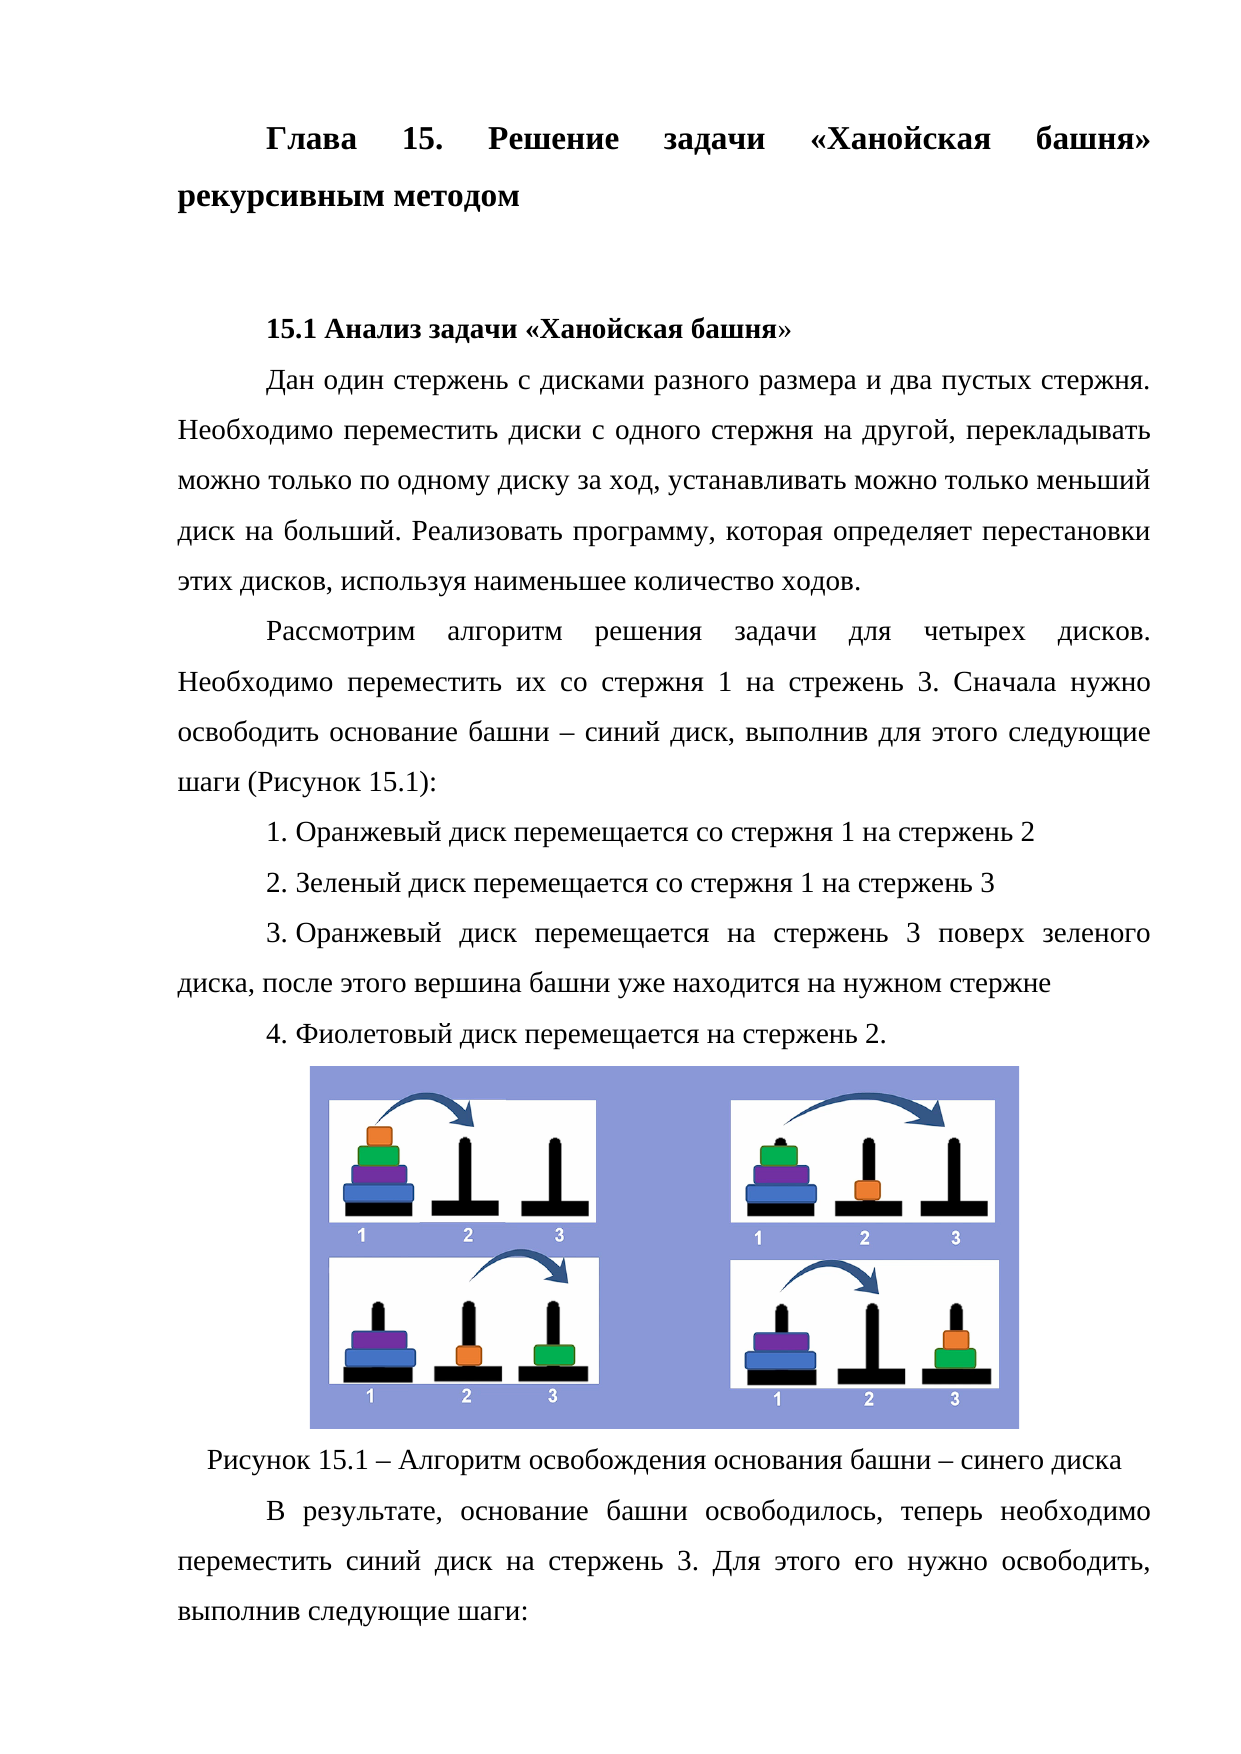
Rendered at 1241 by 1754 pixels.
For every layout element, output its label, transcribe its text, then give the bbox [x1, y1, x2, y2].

list Оранжевый диск перемещается на стержень 3 поверх зеленого диска, после этого вершина башни уже находится на нужном стержне [177, 915, 1152, 999]
list Оранжевый диск перемещается со стержня 1 на стержень 2 [177, 814, 1152, 848]
text Дан один стержень с дисками разного размера и два пустых стержня. Необходимо переместить диски с одного стержня на другой, перекладывать можно только по одному диску за ход, устанавливать можно только меньший диск на больший. Реализовать программу, которая определяет перестановки этих дисков, используя наименьшее количество ходов. [177, 362, 1152, 597]
list Зеленый диск перемещается со стержня 1 на стержень 3 [177, 865, 1152, 898]
text Рассмотрим алгоритм решения задачи для четырех дисков. Необходимо переместить их со стержня 1 на стрежень 3. Сначала нужно освободить основание башни – синий диск, выполнив для этого следующие шаги (Рисунок 15.1): [177, 613, 1152, 798]
text 15.1 Анализ задачи «Ханойская башня» [177, 311, 1152, 345]
text Рисунок 15.1 – Алгоритм освобождения основания башни – синего диска [177, 1442, 1152, 1476]
list Фиолетовый диск перемещается на стержень 2. [177, 1016, 1152, 1049]
picture [309, 1066, 1020, 1429]
text Глава 15. Решение задачи «Ханойская башня» рекурсивным методом [177, 118, 1152, 214]
text В результате, основание башни освободилось, теперь необходимо переместить синий диск на стержень 3. Для этого его нужно освободить, выполнив следующие шаги: [177, 1493, 1152, 1627]
